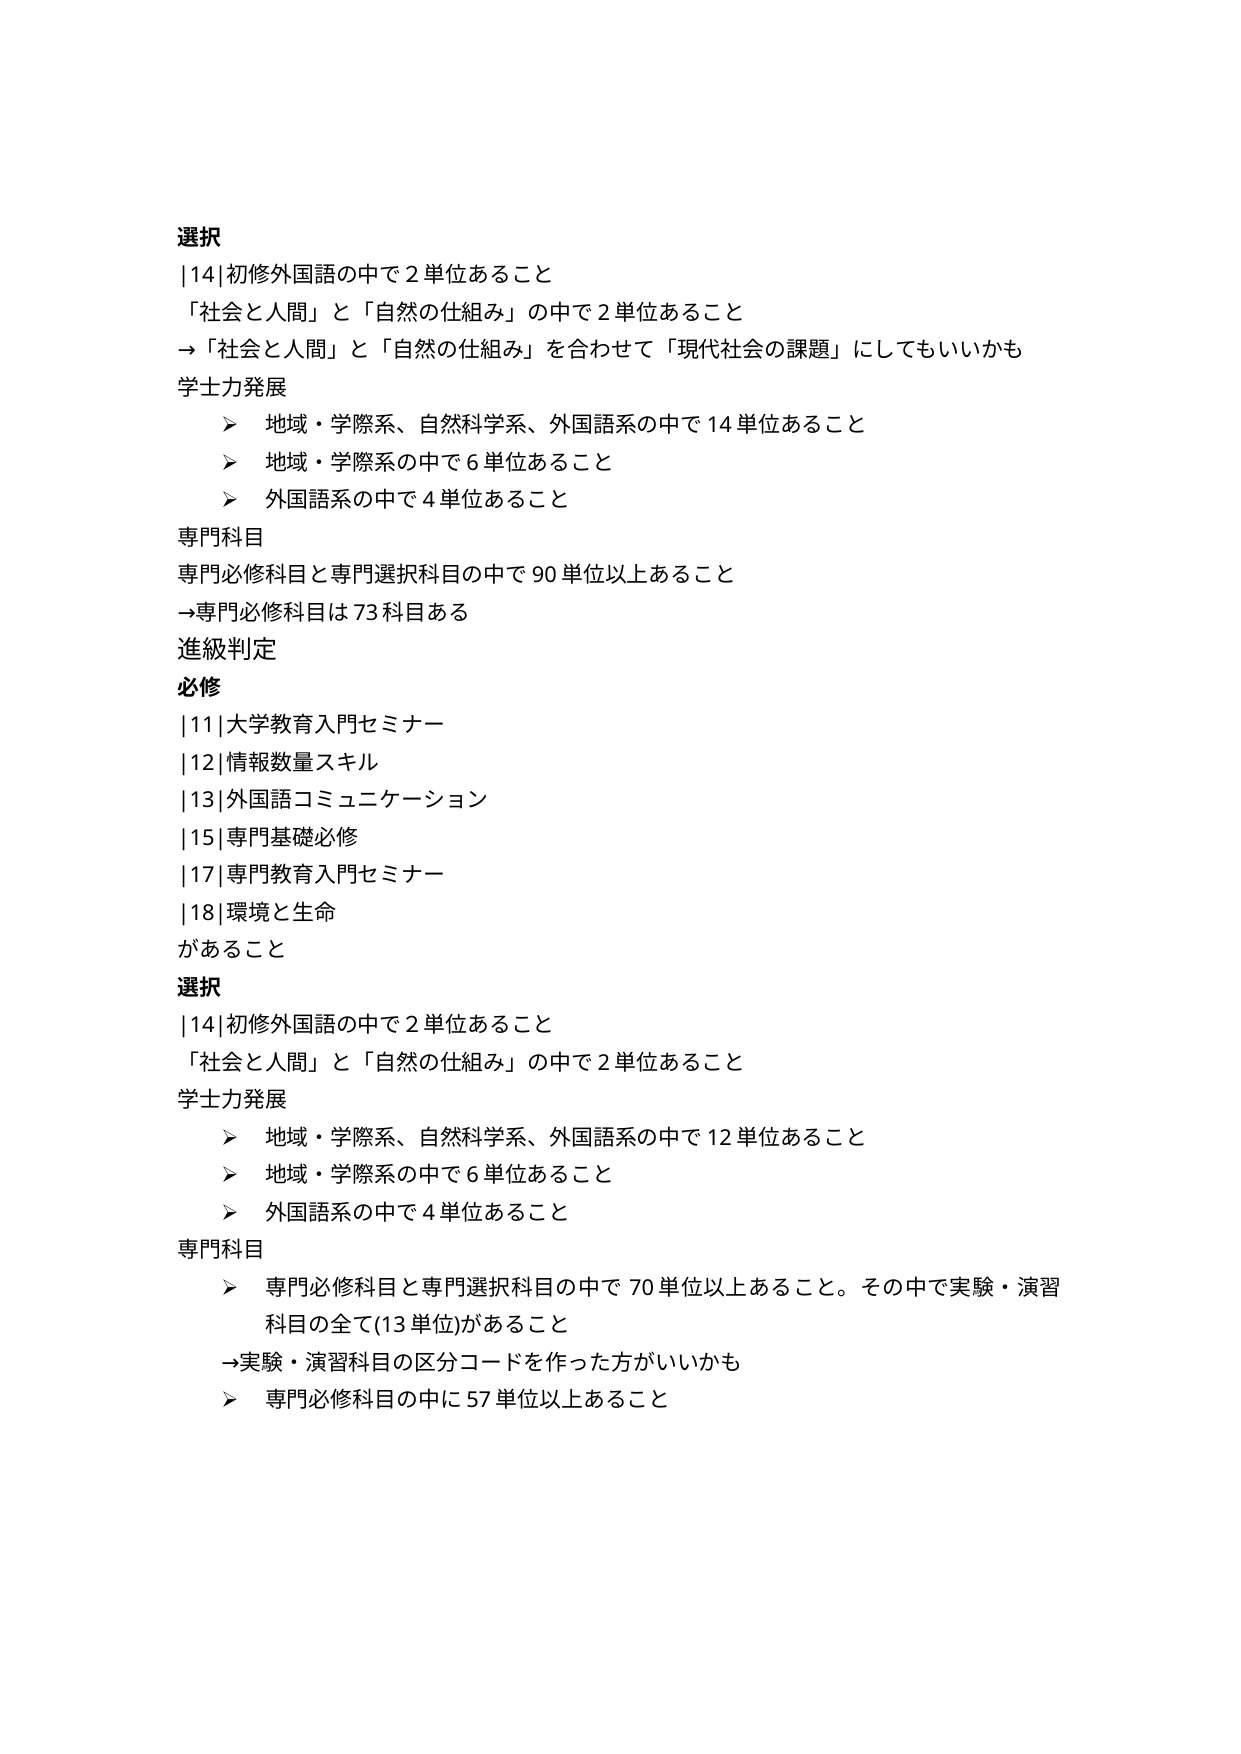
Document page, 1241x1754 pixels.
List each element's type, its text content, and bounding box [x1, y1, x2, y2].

list 地域・学際系の中で6単位あること [221, 1154, 1063, 1192]
list 地域・学際系、自然科学系、外国語系の中で12単位あること [221, 1117, 1063, 1154]
text 学士力発展 [177, 1079, 1063, 1117]
text →専門必修科目は73科目ある [177, 592, 1063, 629]
text →実験・演習科目の区分コードを作った方がいいかも [177, 1342, 1063, 1379]
list 専門必修科目と専門選択科目の中で70単位以上あること。その中で実験・演習科目の全て(13単位)があること [221, 1267, 1063, 1342]
subtitle 進級判定 [177, 629, 1063, 667]
text |11|大学教育入門セミナー [177, 704, 1063, 742]
text |18|環境と生命 [177, 892, 1063, 929]
text 「社会と人間」と「自然の仕組み」の中で2単位あること [177, 1042, 1063, 1079]
text |14|初修外国語の中で２単位あること [177, 254, 1063, 292]
list 外国語系の中で4単位あること [221, 1192, 1063, 1229]
text 必修 [177, 667, 1063, 704]
list 地域・学際系の中で6単位あること [221, 442, 1063, 479]
text 選択 [177, 967, 1063, 1004]
list 専門必修科目の中に57単位以上あること [221, 1379, 1063, 1417]
text 学士力発展 [177, 367, 1063, 404]
text 専門科目 [177, 517, 1063, 554]
text 選択 [177, 217, 1063, 254]
text 専門必修科目と専門選択科目の中で90単位以上あること [177, 554, 1063, 592]
text があること [177, 929, 1063, 967]
text 専門科目 [177, 1229, 1063, 1267]
list 地域・学際系、自然科学系、外国語系の中で14単位あること [221, 404, 1063, 442]
list 外国語系の中で4単位あること [221, 479, 1063, 517]
text →「社会と人間」と「自然の仕組み」を合わせて「現代社会の課題」にしてもいいかも [177, 329, 1063, 367]
text |15|専門基礎必修 [177, 817, 1063, 854]
text |13|外国語コミュニケーション [177, 779, 1063, 817]
text |17|専門教育入門セミナー [177, 854, 1063, 892]
text |12|情報数量スキル [177, 742, 1063, 779]
text 「社会と人間」と「自然の仕組み」の中で2単位あること [177, 292, 1063, 329]
text |14|初修外国語の中で２単位あること [177, 1004, 1063, 1042]
